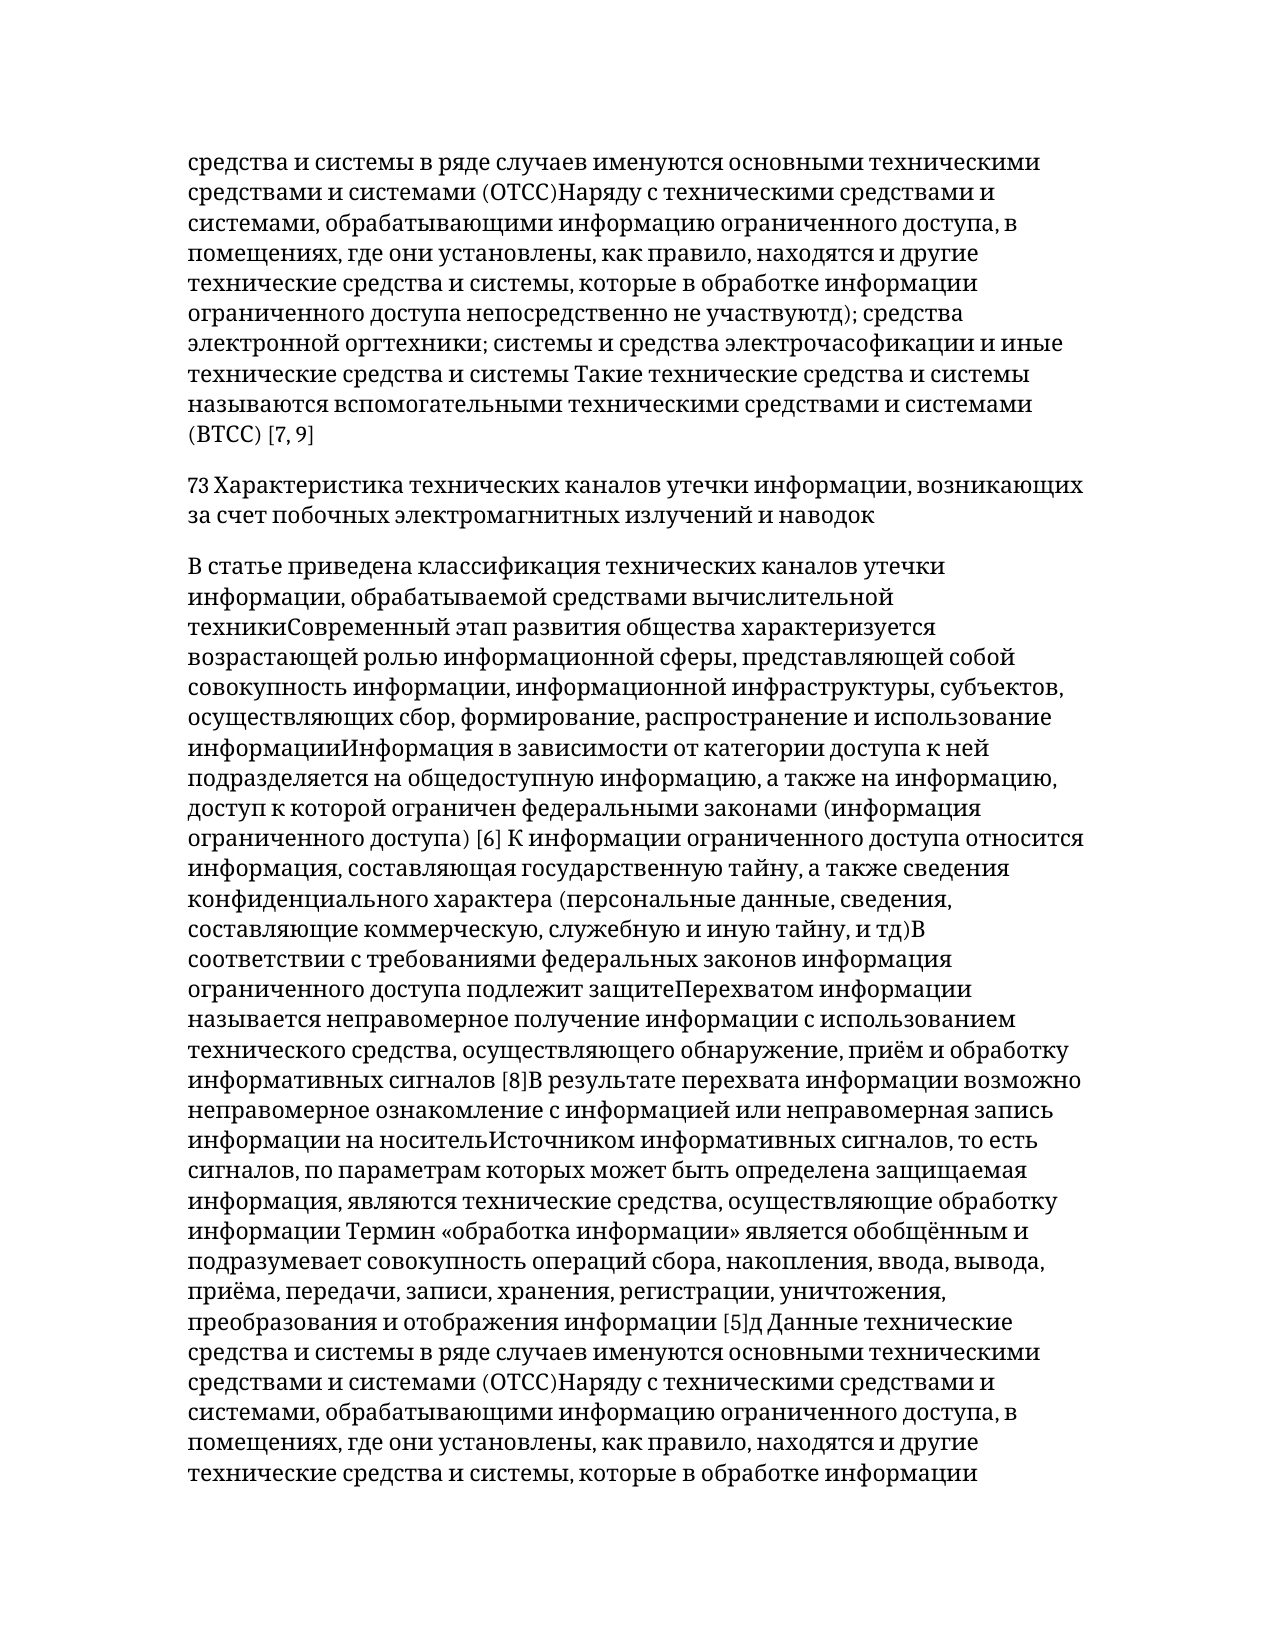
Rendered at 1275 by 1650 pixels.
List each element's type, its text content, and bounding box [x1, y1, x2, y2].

text 73 Характеристика технических каналов утечки информации, возникающих за счет побочных электромагнитных излучений и наводок [187, 473, 1087, 529]
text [187, 554, 1087, 1487]
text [187, 150, 1087, 448]
